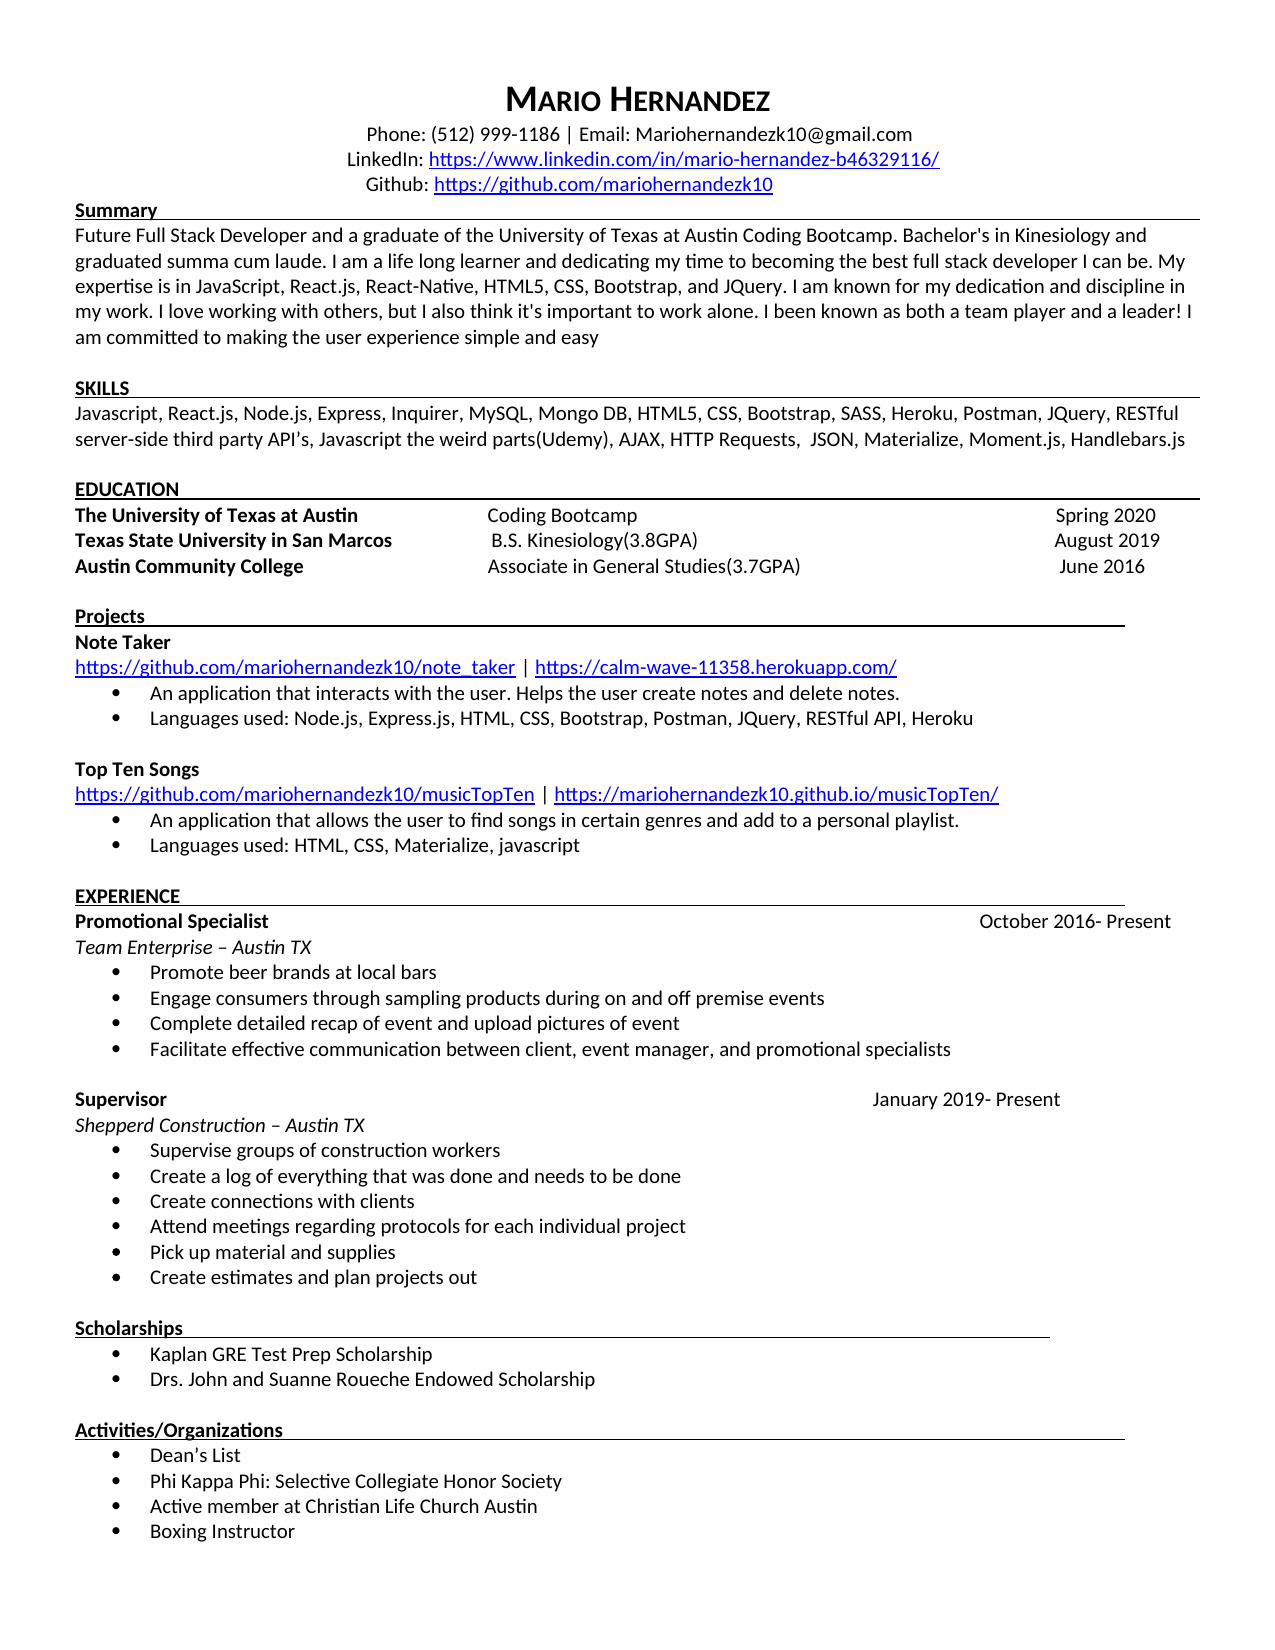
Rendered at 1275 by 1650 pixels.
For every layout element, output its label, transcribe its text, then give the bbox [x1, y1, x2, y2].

list Languages used: HTML, CSS, Materialize, javascript [112, 832, 1200, 858]
text Promotional Specialist October 2016- Present [75, 909, 1200, 934]
text Supervisor January 2019- Present [75, 1087, 1200, 1112]
text Note Taker [75, 629, 1200, 654]
text Mario Hernandez [75, 75, 1200, 121]
list Facilitate effective communication between client, event manager, and promotional specialists [112, 1036, 1200, 1061]
text Phone: (512) 999-1186 | Email: Mariohernandezk10@gmail.com [75, 121, 1200, 146]
text EXPERIENCE [75, 883, 1200, 909]
text Texas State University in San Marcos B.S. Kinesiology(3.8GPA) August 2019 [75, 527, 1200, 553]
list Supervise groups of construction workers [112, 1137, 1200, 1163]
text https://github.com/mariohernandezk10/musicTopTen | https://mariohernandezk10.github.io/musicTopTen/ [75, 782, 1200, 807]
text EDUCATION [75, 477, 1200, 498]
list Boxing Instructor [112, 1519, 1200, 1544]
list Create a log of everything that was done and needs to be done [112, 1163, 1200, 1188]
text Shepperd Construction – Austin TX [75, 1112, 1200, 1137]
text Activities/Organizations [75, 1417, 1200, 1442]
text SKILLS [75, 375, 1200, 397]
text Summary [75, 197, 1200, 219]
list Kaplan GRE Test Prep Scholarship [112, 1341, 1200, 1366]
text Scholarships [75, 1315, 1200, 1341]
list Promote beer brands at local bars [112, 959, 1200, 985]
list Attend meetings regarding protocols for each individual project [112, 1214, 1200, 1239]
text Top Ten Songs [75, 756, 1200, 782]
text Github: https://github.com/mariohernandezk10 [75, 172, 1200, 197]
list Languages used: Node.js, Express.js, HTML, CSS, Bootstrap, Postman, JQuery, RESTful API, Heroku [112, 705, 1200, 731]
text https://github.com/mariohernandezk10/note_taker | https://calm-wave-11358.herokuapp.com/ [75, 654, 1200, 680]
list Pick up material and supplies [112, 1239, 1200, 1264]
text Future Full Stack Developer and a graduate of the University of Texas at Austin Coding Bootcamp. Bachelor's in Kinesiology and graduated summa cum laude. I am a life long learner and dedicating my time to becoming the best full stack developer I can be. My expertise is in JavaScript, React.js, React-Native, HTML5, CSS, Bootstrap, and JQuery. I am known for my dedication and discipline in my work. I love working with others, but I also think it's important to work alone. I been known as both a team player and a leader! I am committed to making the user experience simple and easy [75, 222, 1200, 349]
text Team Enterprise – Austin TX [75, 934, 1200, 959]
list Create connections with clients [112, 1188, 1200, 1214]
list An application that allows the user to find songs in certain genres and add to a personal playlist. [112, 807, 1200, 832]
list Engage consumers through sampling products during on and off premise events [112, 985, 1200, 1010]
list Drs. John and Suanne Roueche Endowed Scholarship [112, 1366, 1200, 1392]
list Dean’s List [112, 1442, 1200, 1468]
text Javascript, React.js, Node.js, Express, Inquirer, MySQL, Mongo DB, HTML5, CSS, Bootstrap, SASS, Heroku, Postman, JQuery, RESTful server-side third party API’s, Javascript the weird parts(Udemy), AJAX, HTTP Requests, JSON, Materialize, Moment.js, Handlebars.js [75, 400, 1200, 451]
list Complete detailed recap of event and upload pictures of event [112, 1010, 1200, 1036]
list Phi Kappa Phi: Selective Collegiate Honor Society [112, 1468, 1200, 1493]
list Create estimates and plan projects out [112, 1264, 1200, 1290]
text LinkedIn: https://www.linkedin.com/in/mario-hernandez-b46329116/ [75, 146, 1200, 172]
text Austin Community College Associate in General Studies(3.7GPA) June 2016 [75, 553, 1200, 578]
list An application that interacts with the user. Helps the user create notes and delete notes. [112, 680, 1200, 705]
list Active member at Christian Life Church Austin [112, 1493, 1200, 1519]
text The University of Texas at Austin Coding Bootcamp Spring 2020 [75, 502, 1200, 527]
text Projects [75, 604, 1200, 629]
